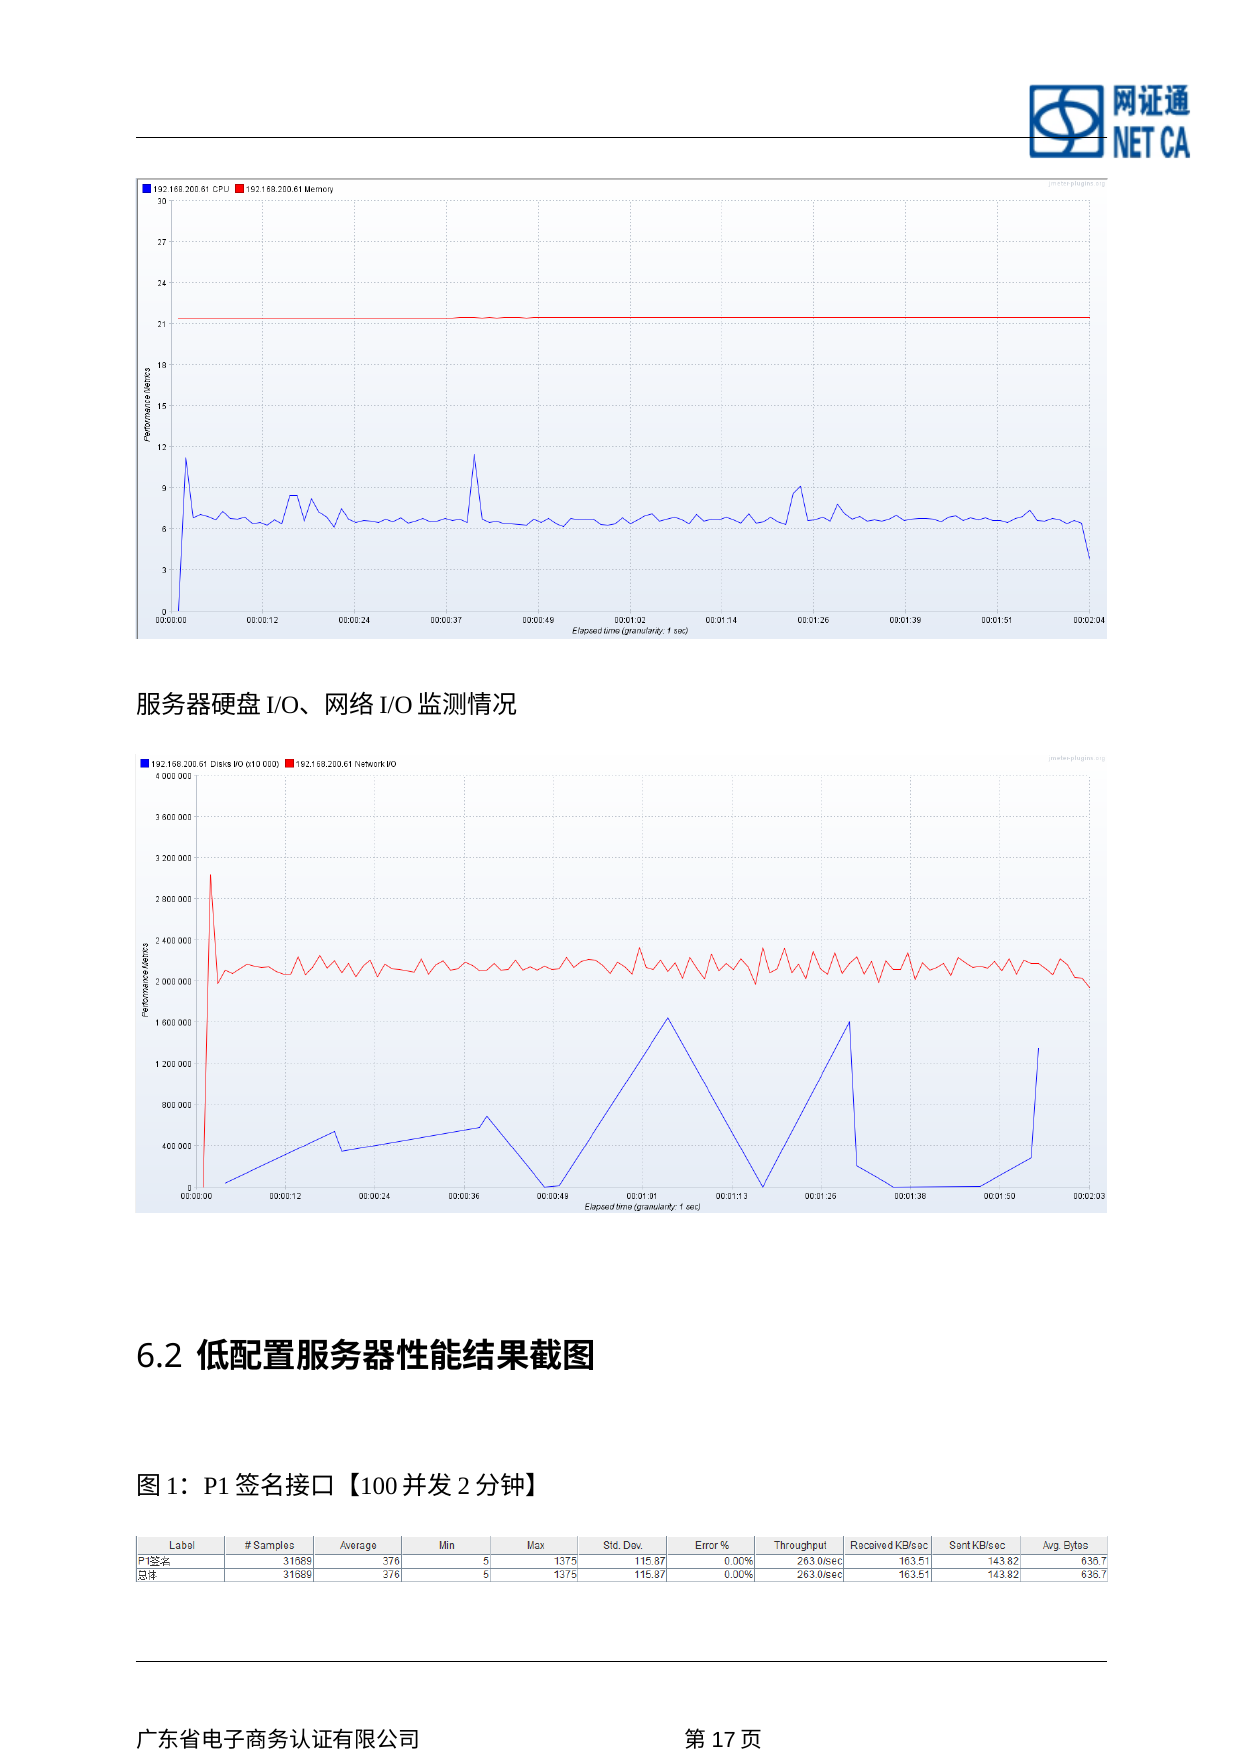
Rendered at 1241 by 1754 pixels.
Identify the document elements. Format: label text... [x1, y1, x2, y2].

text 服务器硬盘I/O、网络I/O监测情况 [136, 668, 1107, 736]
picture [135, 754, 1108, 1213]
picture [135, 178, 1108, 639]
subtitle 低配置服务器性能结果截图 [136, 1319, 1107, 1387]
picture [135, 1536, 1108, 1582]
text 图1：P1签名接口【100并发2分钟】 [136, 1450, 1107, 1518]
